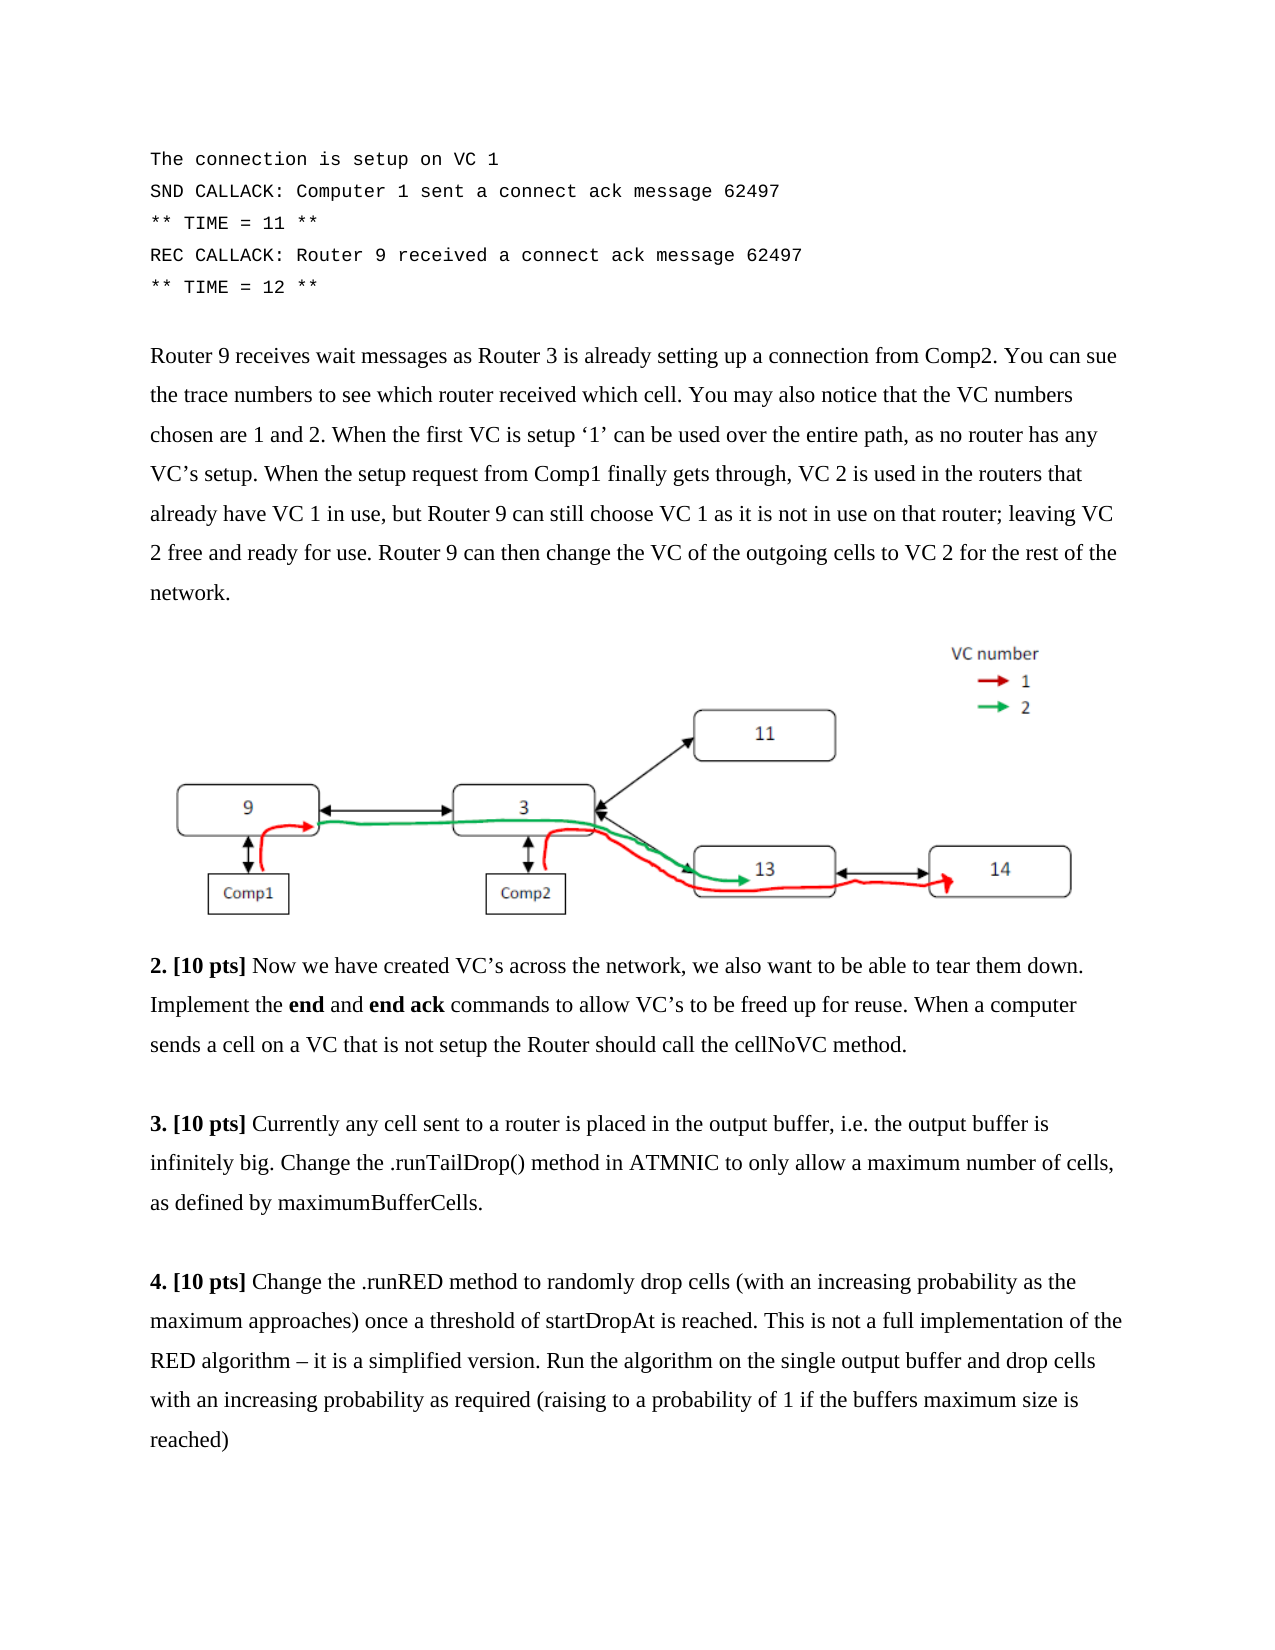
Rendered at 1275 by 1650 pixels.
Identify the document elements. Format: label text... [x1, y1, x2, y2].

text SND CALLACK: Computer 1 sent a connect ack message 62497 [150, 182, 1125, 203]
text ** TIME = 11 ** [150, 214, 1125, 235]
text Router 9 receives wait messages as Router 3 is already setting up a connection from Comp2. You can sue the trace numbers to see which router received which cell. You may also notice that the VC numbers chosen are 1 and 2. When the first VC is setup ‘1’ can be used over the entire path, as no router has any VC’s setup. When the setup request from Comp1 finally gets through, VC 2 is used in the routers that already have VC 1 in use, but Router 9 can still choose VC 1 as it is not in use on that router; leaving VC 2 free and ready for use. Router 9 can then change the VC of the outgoing cells to VC 2 for the rest of the network. [150, 342, 1125, 605]
text 2. [10 pts] Now we have created VC’s across the network, we also want to be able to tear them down. [150, 952, 1125, 978]
text ** TIME = 12 ** [150, 277, 1125, 299]
text REC CALLACK: Router 9 received a connect ack message 62497 [150, 246, 1125, 267]
text Implement the end and end ack commands to allow VC’s to be freed up for reuse. When a computer sends a cell on a VC that is not setup the Router should call the cellNoVC method. [150, 991, 1125, 1057]
text The connection is setup on VC 1 [150, 150, 1125, 171]
text 4. [10 pts] Change the .runRED method to randomly drop cells (with an increasing probability as the maximum approaches) once a threshold of startDropAt is reached. This is not a full implementation of the RED algorithm – it is a simplified version. Run the algorithm on the single output buffer and drop cells with an increasing probability as required (raising to a probability of 1 if the buffers maximum size is reached) [150, 1268, 1125, 1452]
text 3. [10 pts] Currently any cell sent to a router is placed in the output buffer, i.e. the output buffer is infinitely big. Change the .runTailDrop() method in ATMNIC to only allow a maximum number of cells, as defined by maximumBufferCells. [150, 1110, 1125, 1215]
